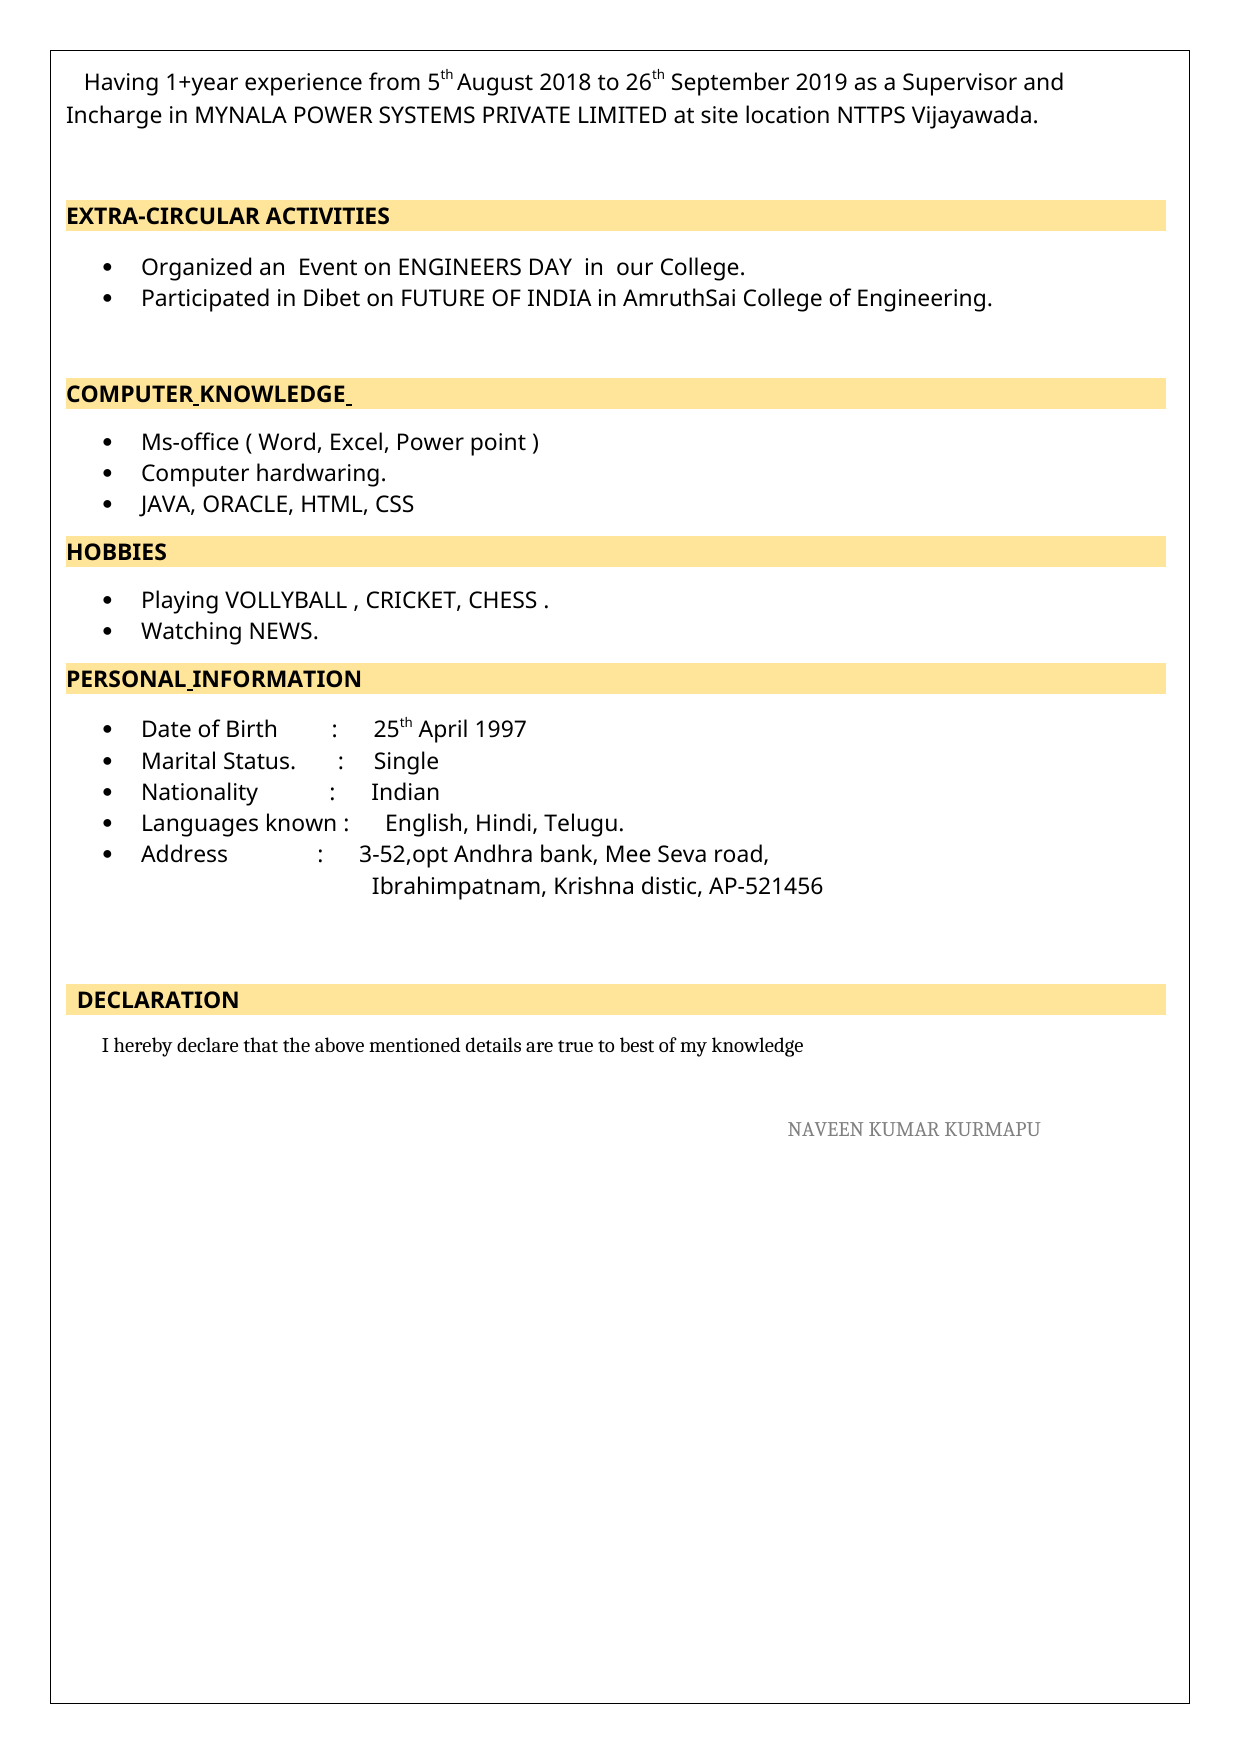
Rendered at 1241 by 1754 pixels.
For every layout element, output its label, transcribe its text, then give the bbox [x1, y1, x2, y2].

list Organized an Event on ENGINEERS DAY in our College. [103, 251, 1166, 282]
list Watching NEWS. [103, 615, 1166, 646]
text I hereby declare that the above mentioned details are true to best of my knowledge [102, 1033, 1166, 1057]
text PERSONAL INFORMATION [66, 663, 1166, 694]
list JAVA, ORACLE, HTML, CSS [103, 488, 1166, 519]
list Ms-office ( Word, Excel, Power point ) [103, 426, 1166, 457]
list Participated in Dibet on FUTURE OF INDIA in AmruthSai College of Engineering. [103, 282, 1166, 313]
list Date of Birth : 25th April 1997 [103, 713, 1166, 745]
list Ibrahimpatnam, Krishna distic, AP-521456 [291, 870, 1166, 901]
list Playing VOLLYBALL , CRICKET, CHESS . [103, 584, 1166, 615]
list Computer hardwaring. [103, 457, 1166, 488]
list Marital Status. : Single [103, 745, 1166, 776]
text COMPUTER KNOWLEDGE [66, 378, 1166, 409]
list Nationality : Indian [103, 776, 1166, 807]
text NAVEEN KUMAR KURMAPU [66, 1117, 1041, 1141]
list Address : 3-52,opt Andhra bank, Mee Seva road, [103, 838, 1166, 870]
text DECLARATION [66, 984, 1166, 1015]
text Having 1+year experience from 5th August 2018 to 26th September 2019 as a Supervisor and Incharge in MYNALA POWER SYSTEMS PRIVATE LIMITED at site location NTTPS Vijayawada. [66, 66, 1166, 131]
list Languages known : English, Hindi, Telugu. [103, 807, 1166, 838]
text EXTRA-CIRCULAR ACTIVITIES [66, 200, 1166, 231]
text HOBBIES [66, 536, 1166, 567]
